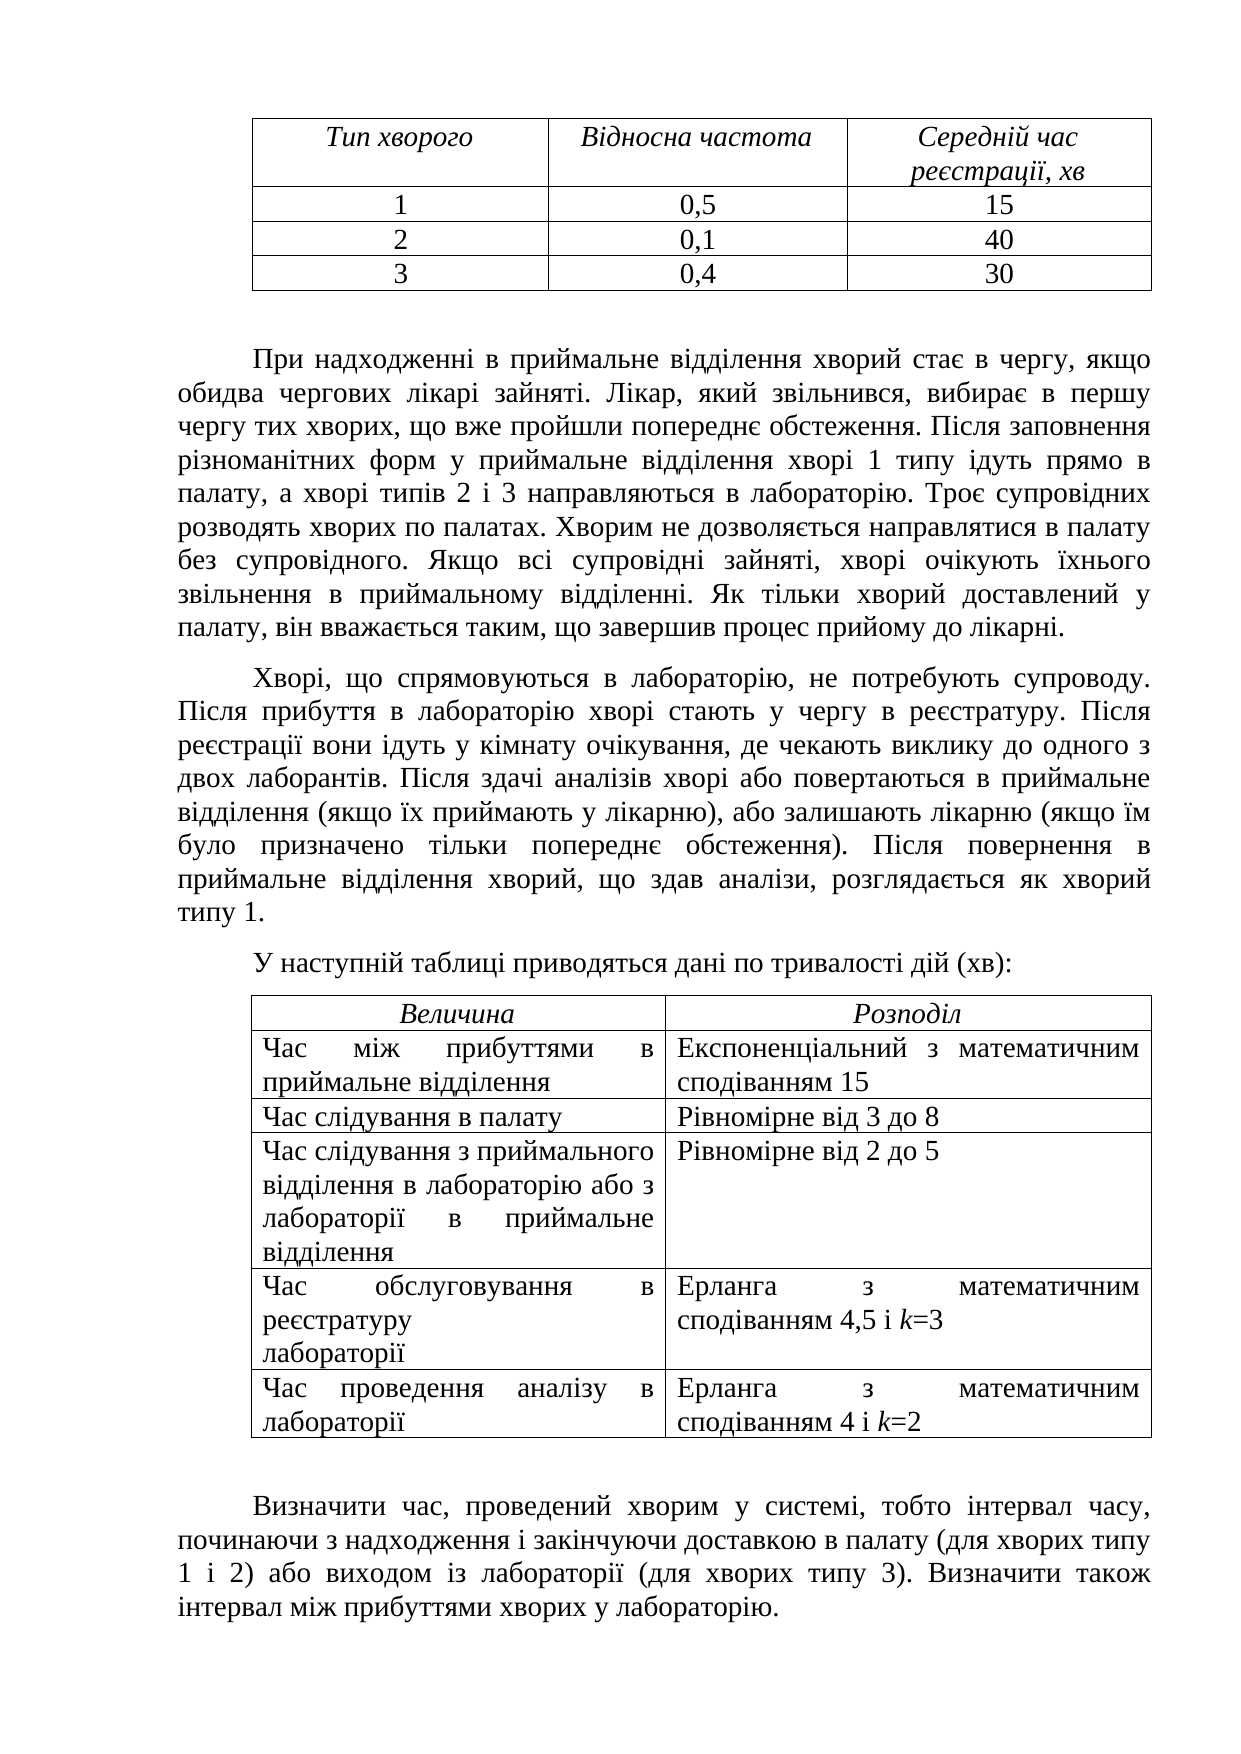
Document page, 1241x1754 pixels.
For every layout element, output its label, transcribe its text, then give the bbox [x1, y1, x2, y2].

table_header Відносна частота [549, 119, 847, 186]
text Визначити час, проведений хворим у системі, тобто інтервал часу, починаючи з надходження і закінчуючи доставкою в палату (для хворих типу 1 і 2) або виходом із лабораторії (для хворих типу 3). Визначити також інтервал між прибуттями хворих у лабораторію. [177, 1488, 1152, 1623]
table_cell 40 [848, 222, 1151, 255]
table_cell Експоненціальний з математичним сподіванням 15 [666, 1031, 1151, 1098]
table_cell 30 [848, 256, 1151, 290]
text У наступній таблиці приводяться дані по тривалості дій (хв): [177, 945, 1152, 978]
table_cell 1 [253, 187, 548, 221]
table_cell Ерланга з математичним сподіванням 4 і k=2 [666, 1370, 1151, 1437]
table_cell Рівномірне від 3 до 8 [666, 1099, 1151, 1132]
table_cell Час слідування в палату [252, 1099, 665, 1132]
table_cell Ерланга з математичним сподіванням 4,5 і k=3 [666, 1269, 1151, 1369]
table_cell 3 [253, 256, 548, 290]
table_cell 0,4 [549, 256, 847, 290]
table_cell Час обслуговування в реєстратуру лабораторії [252, 1269, 665, 1369]
table_cell 0,5 [549, 187, 847, 221]
text При надходженні в приймальне відділення хворий стає в чергу, якщо обидва чергових лікарі зайняті. Лікар, який звільнився, вибирає в першу чергу тих хворих, що вже пройшли попереднє обстеження. Після заповнення різноманітних форм у приймальне відділення хворі 1 типу ідуть прямо в палату, а хворі типів 2 і 3 направляються в лабораторію. Троє супровідних розводять хворих по палатах. Хворим не дозволяється направлятися в палату без супровідного. Якщо всі супровідні зайняті, хворі очікують їхнього звільнення в приймальному відділенні. Як тільки хворий доставлений у палату, він вважається таким, що завершив процес прийому до лікарні. [177, 341, 1152, 643]
table_header Розподіл [666, 996, 1151, 1029]
table_cell Рівномірне від 2 до 5 [666, 1133, 1151, 1267]
table_cell Час слідування з приймального відділення в лабораторію або з лабораторії в приймальне відділення [252, 1133, 665, 1267]
table_cell Час проведення аналізу в лабораторії [252, 1370, 665, 1437]
table_cell 0,1 [549, 222, 847, 255]
table_header Тип хворого [253, 119, 548, 186]
table_header Середній час реєстрації, хв [848, 119, 1151, 186]
table_header Величина [252, 996, 665, 1029]
table_cell 15 [848, 187, 1151, 221]
table_cell 2 [253, 222, 548, 255]
text Хворі, що спрямовуються в лабораторію, не потребують супроводу. Після прибуття в лабораторію хворі стають у чергу в реєстратуру. Після реєстрації вони ідуть у кімнату очікування, де чекають виклику до одного з двох лаборантів. Після здачі аналізів хворі або повертаються в приймальне відділення (якщо їх приймають у лікарню), або залишають лікарню (якщо їм було призначено тільки попереднє обстеження). Після повернення в приймальне відділення хворий, що здав аналізи, розглядається як хворий типу 1. [177, 660, 1152, 928]
table_cell Час між прибуттями в приймальне відділення [252, 1031, 665, 1098]
